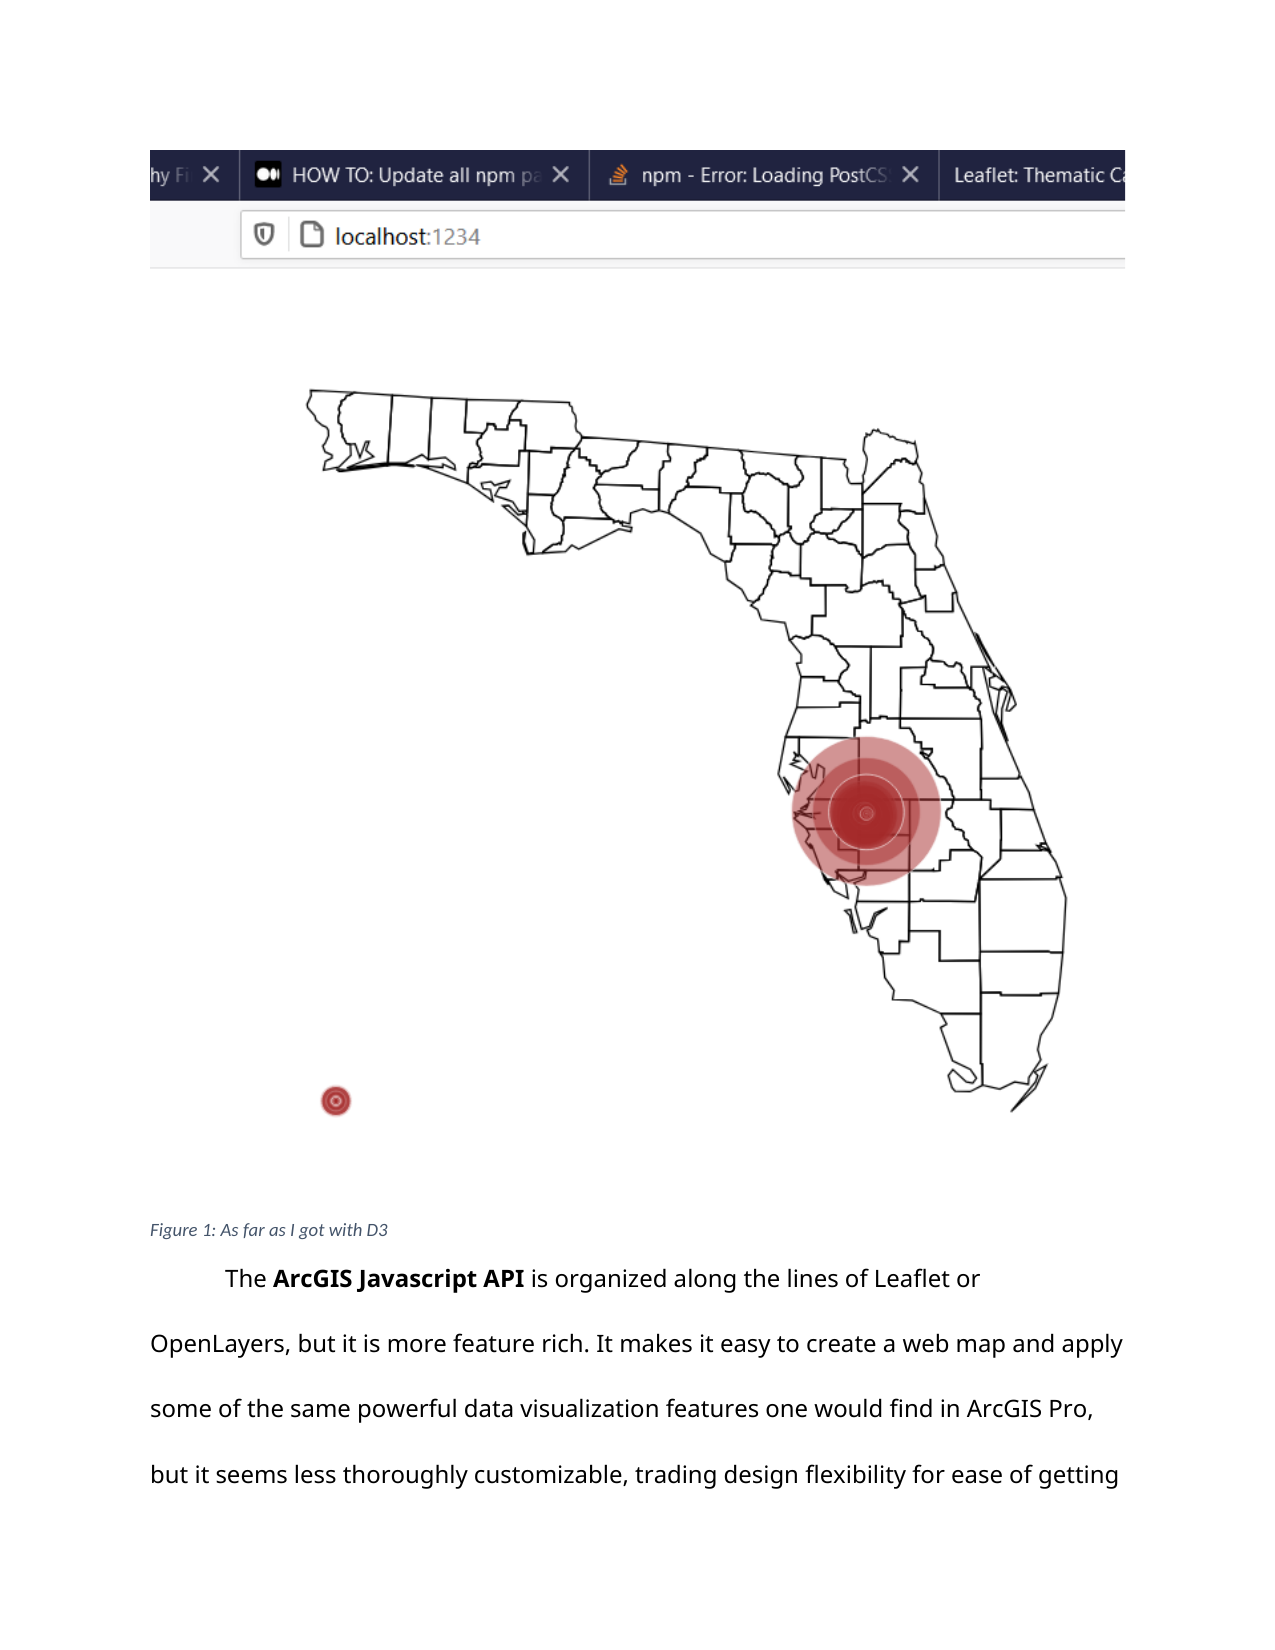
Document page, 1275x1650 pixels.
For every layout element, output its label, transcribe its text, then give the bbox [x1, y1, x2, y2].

picture [150, 150, 1125, 1191]
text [150, 1262, 1125, 1490]
text Figure 1: As far as I got with D3 [150, 1218, 1125, 1241]
